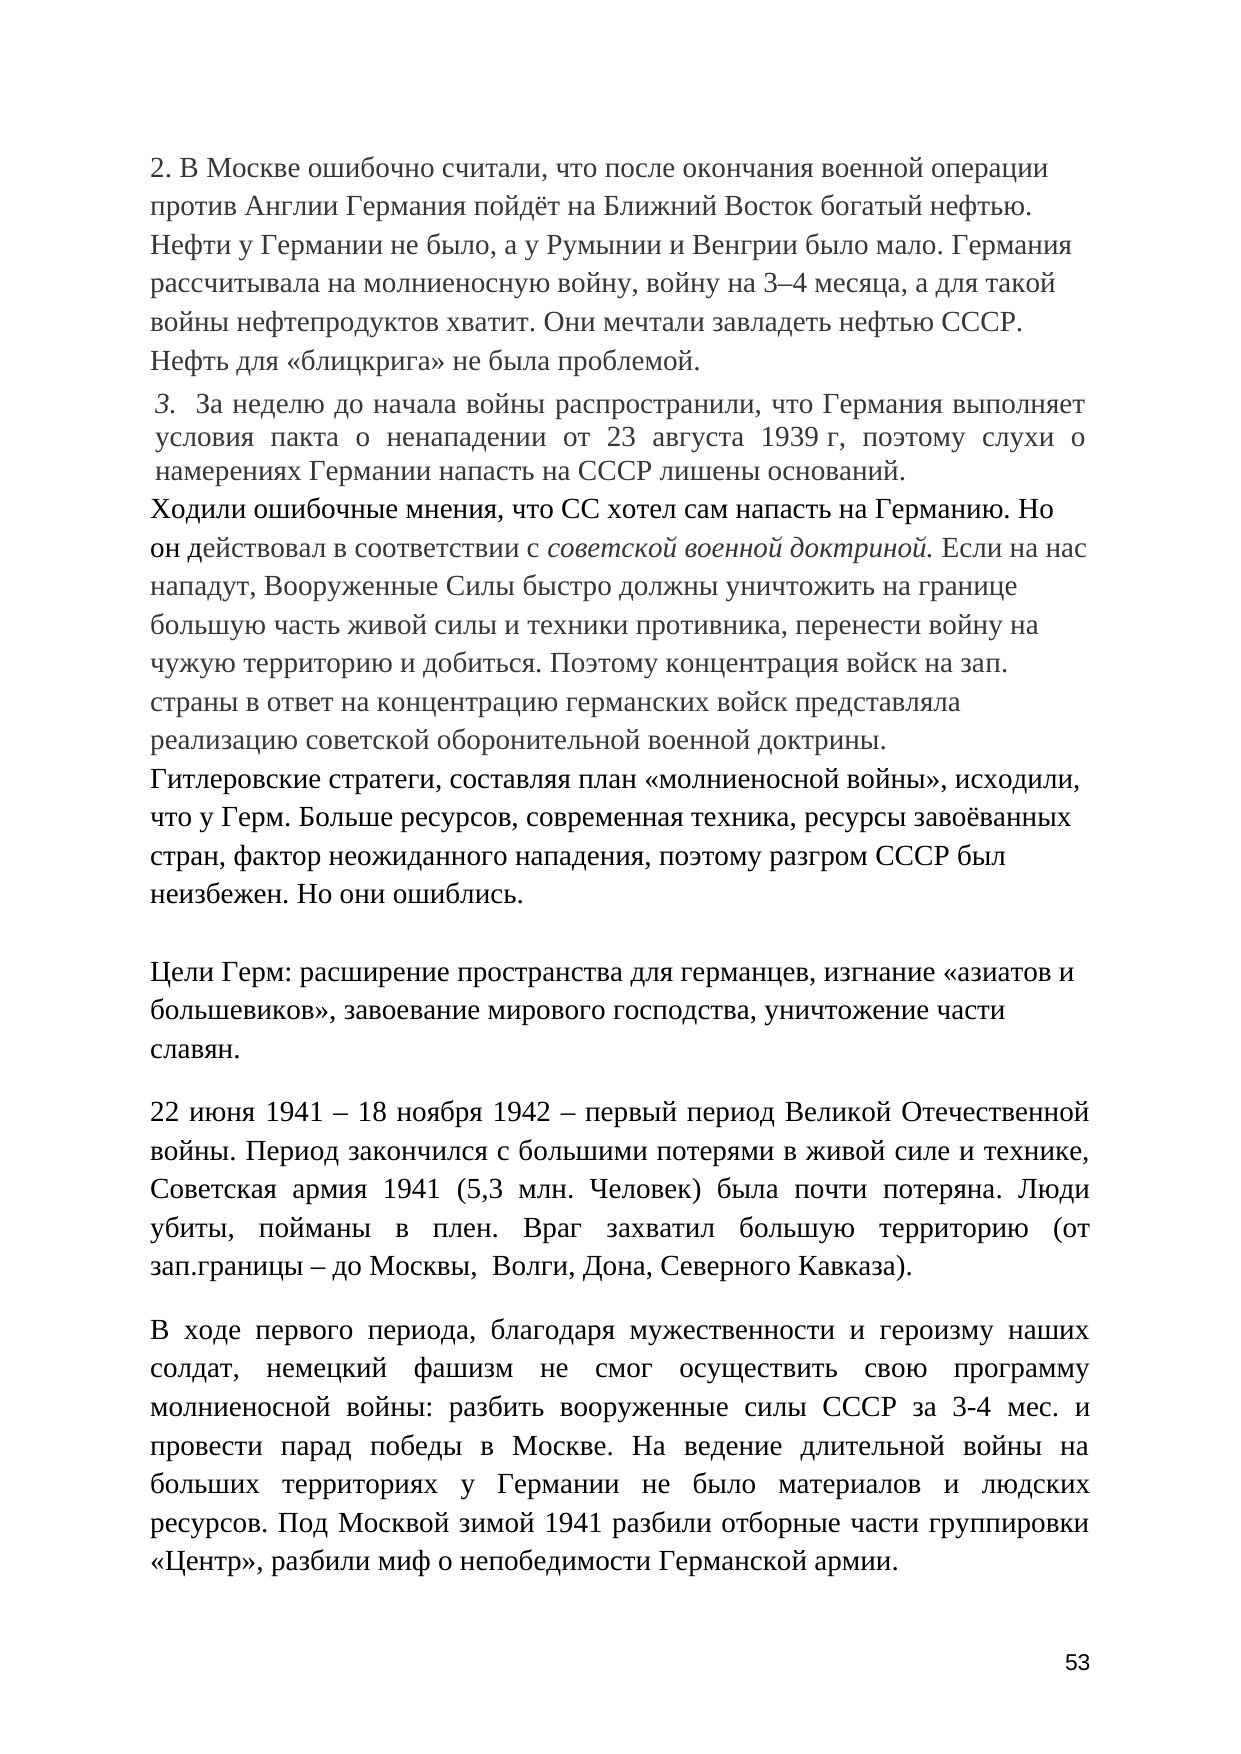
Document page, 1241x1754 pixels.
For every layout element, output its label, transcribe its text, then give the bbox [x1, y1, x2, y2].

text Ходили ошибочные мнения, что СС хотел сам напасть на Германию. Но он действовал в соответствии с советской военной доктриной. Если на нас нападут, Вооруженные Силы быстро должны уничтожить на границе большую часть живой силы и техники противника, перенести войну на чужую территорию и добиться. Поэтому концентрация войск на зап. страны в ответ на концентрацию германских войск представляла реализацию советской оборонительной военной доктрины. [150, 491, 1090, 756]
text Гитлеровские стратеги, составляя план «молниеносной войны», исходили, что у Герм. Больше ресурсов, современная техника, ресурсы завоёванных стран, фактор неожиданного нападения, поэтому разгром СССР был неизбежен. Но они ошиблись. [150, 761, 1090, 910]
text Цели Герм: расширение пространства для германцев, изгнание «азиатов и большевиков», завоевание мирового господства, уничтожение части славян. [150, 954, 1090, 1064]
text 22 июня 1941 – 18 ноября 1942 – первый период Великой Отечественной войны. Период закончился с большими потерями в живой силе и технике, Советская армия 1941 (5,3 млн. Человек) была почти потеряна. Люди убиты, пойманы в плен. Враг захватил большую территорию (от зап.границы – до Москвы, Волги, Дона, Северного Кавказа). [150, 1094, 1090, 1282]
text 2. В Москве ошибочно считали, что после окончания военной операции против Англии Германия пойдёт на Ближний Восток богатый нефтью. Нефти у Германии не было, а у Румынии и Венгрии было мало. Германия рассчитывала на молниеносную войну, войну на 3–4 месяца, а для такой войны нефтепродуктов хватит. Они мечтали завладеть нефтью СССР. Нефть для «блицкрига» не была проблемой. [150, 150, 1090, 376]
text В ходе первого периода, благодаря мужественности и героизму наших солдат, немецкий фашизм не смог осуществить свою программу молниеносной войны: разбить вооруженные силы СССР за 3-4 мес. и провести парад победы в Москве. На ведение длительной войны на больших территориях у Германии не было материалов и людских ресурсов. Под Москвой зимой 1941 разбили отборные части группировки «Центр», разбили миф о непобедимости Германской армии. [150, 1312, 1090, 1577]
text 3. За неделю до начала войны распространили, что Германия выполняет условия пакта о ненападении от 23 августа 1939 г, поэтому слухи о намерениях Германии напасть на СССР лишены оснований. [155, 386, 1086, 487]
